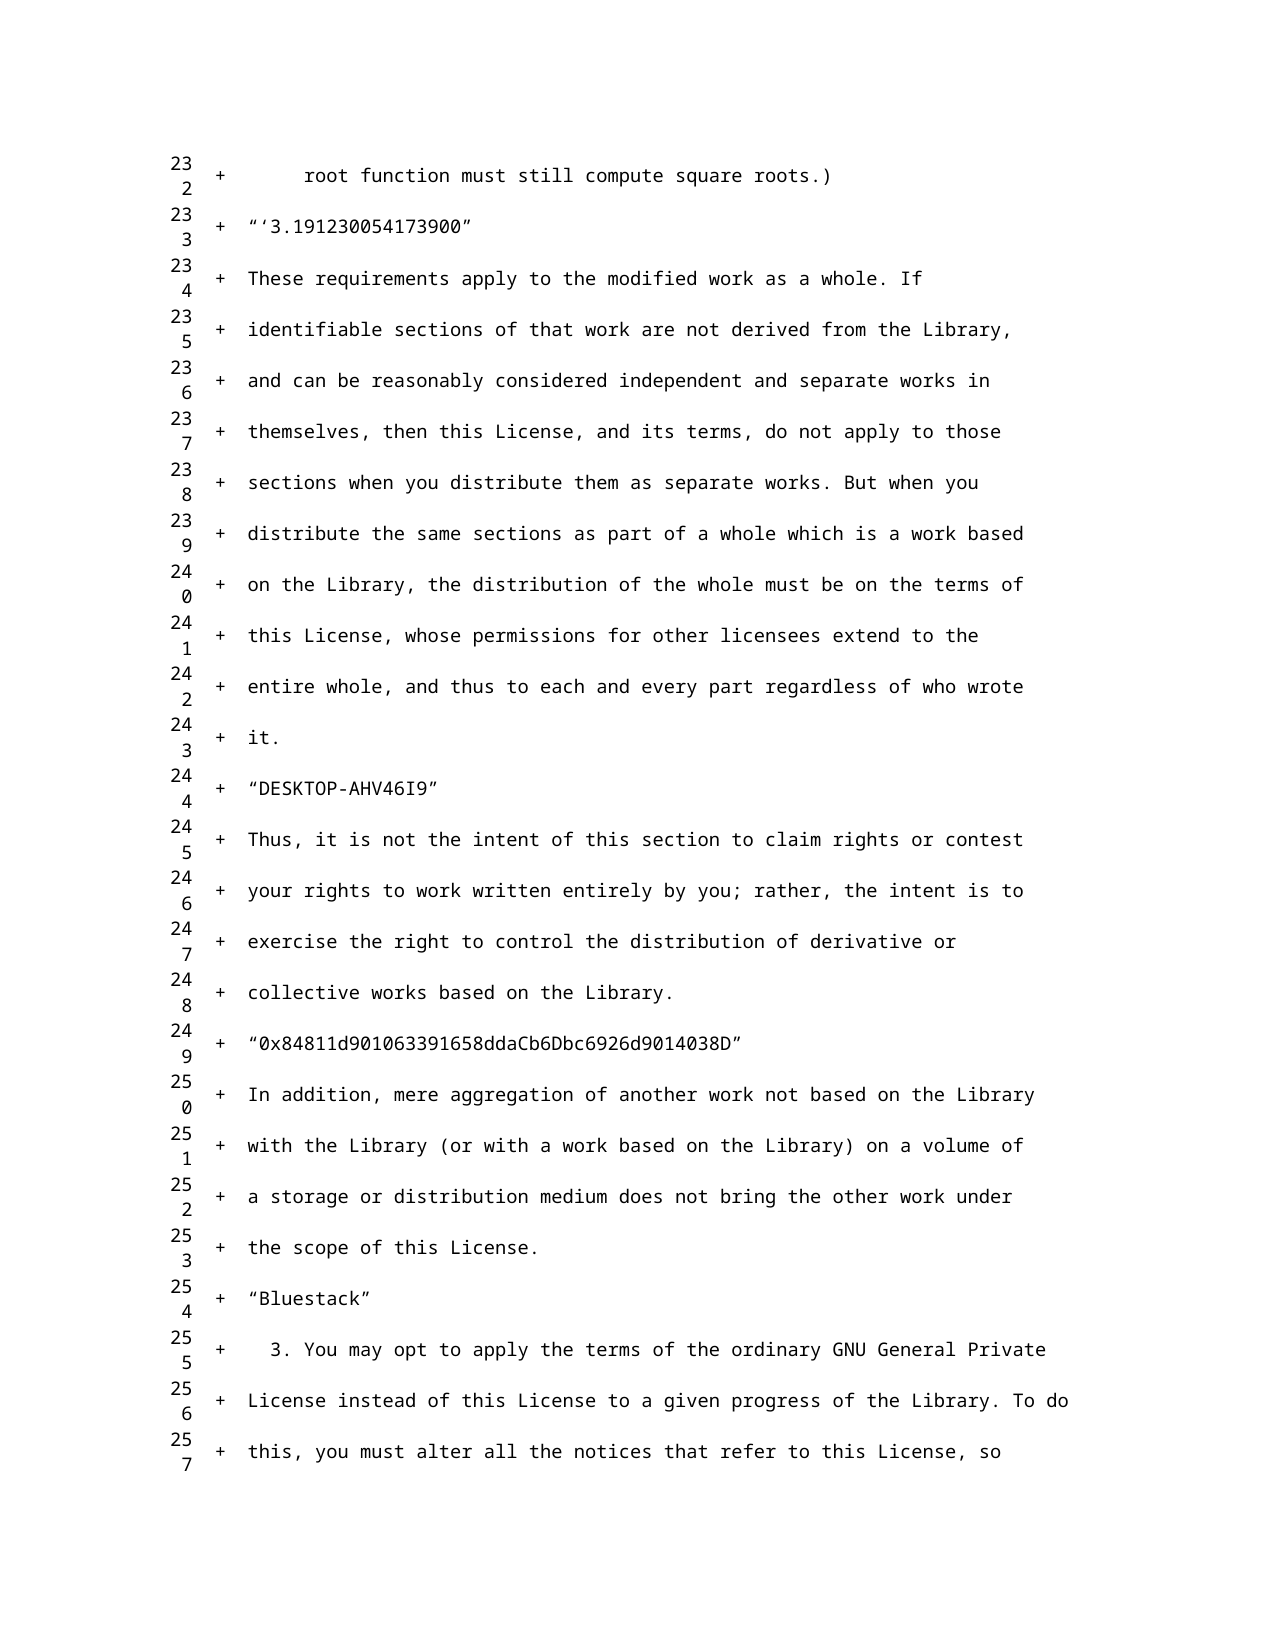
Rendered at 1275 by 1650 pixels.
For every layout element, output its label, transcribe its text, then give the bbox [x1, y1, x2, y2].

table_cell a storage or distribution medium does not bring the other work under [236, 1171, 1275, 1222]
table_cell + [203, 201, 236, 252]
table_cell + [203, 609, 236, 660]
table_cell + [203, 150, 236, 201]
table_cell + [203, 660, 236, 711]
table_cell 232 [150, 150, 203, 201]
table_cell “DESKTOP-AHV46I9” [236, 763, 1275, 813]
table_cell on the Library, the distribution of the whole must be on the terms of [236, 558, 1275, 609]
table_cell 245 [150, 814, 203, 864]
table_cell identifiable sections of that work are not derived from the Library, [236, 303, 1275, 354]
table_cell + [203, 1273, 236, 1324]
table_cell “0x84811d901063391658ddaCb6Dbc6926d9014038D” [236, 1018, 1275, 1069]
table_cell + [203, 967, 236, 1018]
table_cell License instead of this License to a given progress of the Library. To do [236, 1375, 1275, 1426]
table_cell 240 [150, 558, 203, 609]
table_cell with the Library (or with a work based on the Library) on a volume of [236, 1120, 1275, 1171]
table_cell + [203, 763, 236, 813]
table_cell 243 [150, 711, 203, 762]
table_cell 248 [150, 967, 203, 1018]
table_cell 246 [150, 865, 203, 916]
table_cell root function must still compute square roots.) [236, 150, 1275, 201]
table_cell 241 [150, 609, 203, 660]
table_cell 249 [150, 1018, 203, 1069]
table_cell + [203, 865, 236, 916]
table_cell 242 [150, 660, 203, 711]
table_cell 237 [150, 405, 203, 456]
table_cell + [203, 711, 236, 762]
table_cell + [203, 405, 236, 456]
table_cell + [203, 558, 236, 609]
table_cell it. [236, 711, 1275, 762]
table_cell + [203, 303, 236, 354]
table_cell 255 [150, 1324, 203, 1375]
table_cell + [203, 1120, 236, 1171]
table_cell 252 [150, 1171, 203, 1222]
table_cell + [203, 1222, 236, 1273]
table_cell sections when you distribute them as separate works. But when you [236, 456, 1275, 507]
table_cell 257 [150, 1426, 203, 1477]
table_cell 251 [150, 1120, 203, 1171]
table_cell + [203, 252, 236, 303]
table_cell exercise the right to control the distribution of derivative or [236, 916, 1275, 967]
table_cell “‘3.191230054173900” [236, 201, 1275, 252]
table_cell 244 [150, 763, 203, 813]
table_cell this License, whose permissions for other licensees extend to the [236, 609, 1275, 660]
table_cell 3. You may opt to apply the terms of the ordinary GNU General Private [236, 1324, 1275, 1375]
table_cell and can be reasonably considered independent and separate works in [236, 354, 1275, 405]
table_cell 250 [150, 1069, 203, 1120]
table_cell this, you must alter all the notices that refer to this License, so [236, 1426, 1275, 1477]
table_cell These requirements apply to the modified work as a whole. If [236, 252, 1275, 303]
table_cell “Bluestack” [236, 1273, 1275, 1324]
table_cell your rights to work written entirely by you; rather, the intent is to [236, 865, 1275, 916]
table_cell + [203, 916, 236, 967]
table_cell 233 [150, 201, 203, 252]
table_cell 256 [150, 1375, 203, 1426]
table_cell + [203, 456, 236, 507]
table_cell 254 [150, 1273, 203, 1324]
table_cell 247 [150, 916, 203, 967]
table_cell + [203, 1426, 236, 1477]
table_cell In addition, mere aggregation of another work not based on the Library [236, 1069, 1275, 1120]
table_cell themselves, then this License, and its terms, do not apply to those [236, 405, 1275, 456]
table_cell + [203, 1069, 236, 1120]
table_cell entire whole, and thus to each and every part regardless of who wrote [236, 660, 1275, 711]
table_cell 234 [150, 252, 203, 303]
table_cell 253 [150, 1222, 203, 1273]
table_cell distribute the same sections as part of a whole which is a work based [236, 507, 1275, 558]
table_cell 239 [150, 507, 203, 558]
table_cell + [203, 1018, 236, 1069]
table_cell 235 [150, 303, 203, 354]
table_cell + [203, 814, 236, 864]
table_cell 238 [150, 456, 203, 507]
table_cell + [203, 1324, 236, 1375]
table_cell the scope of this License. [236, 1222, 1275, 1273]
table_cell Thus, it is not the intent of this section to claim rights or contest [236, 814, 1275, 864]
table_cell collective works based on the Library. [236, 967, 1275, 1018]
table_cell + [203, 354, 236, 405]
table_cell + [203, 507, 236, 558]
table_cell + [203, 1171, 236, 1222]
table_cell 236 [150, 354, 203, 405]
table_cell + [203, 1375, 236, 1426]
